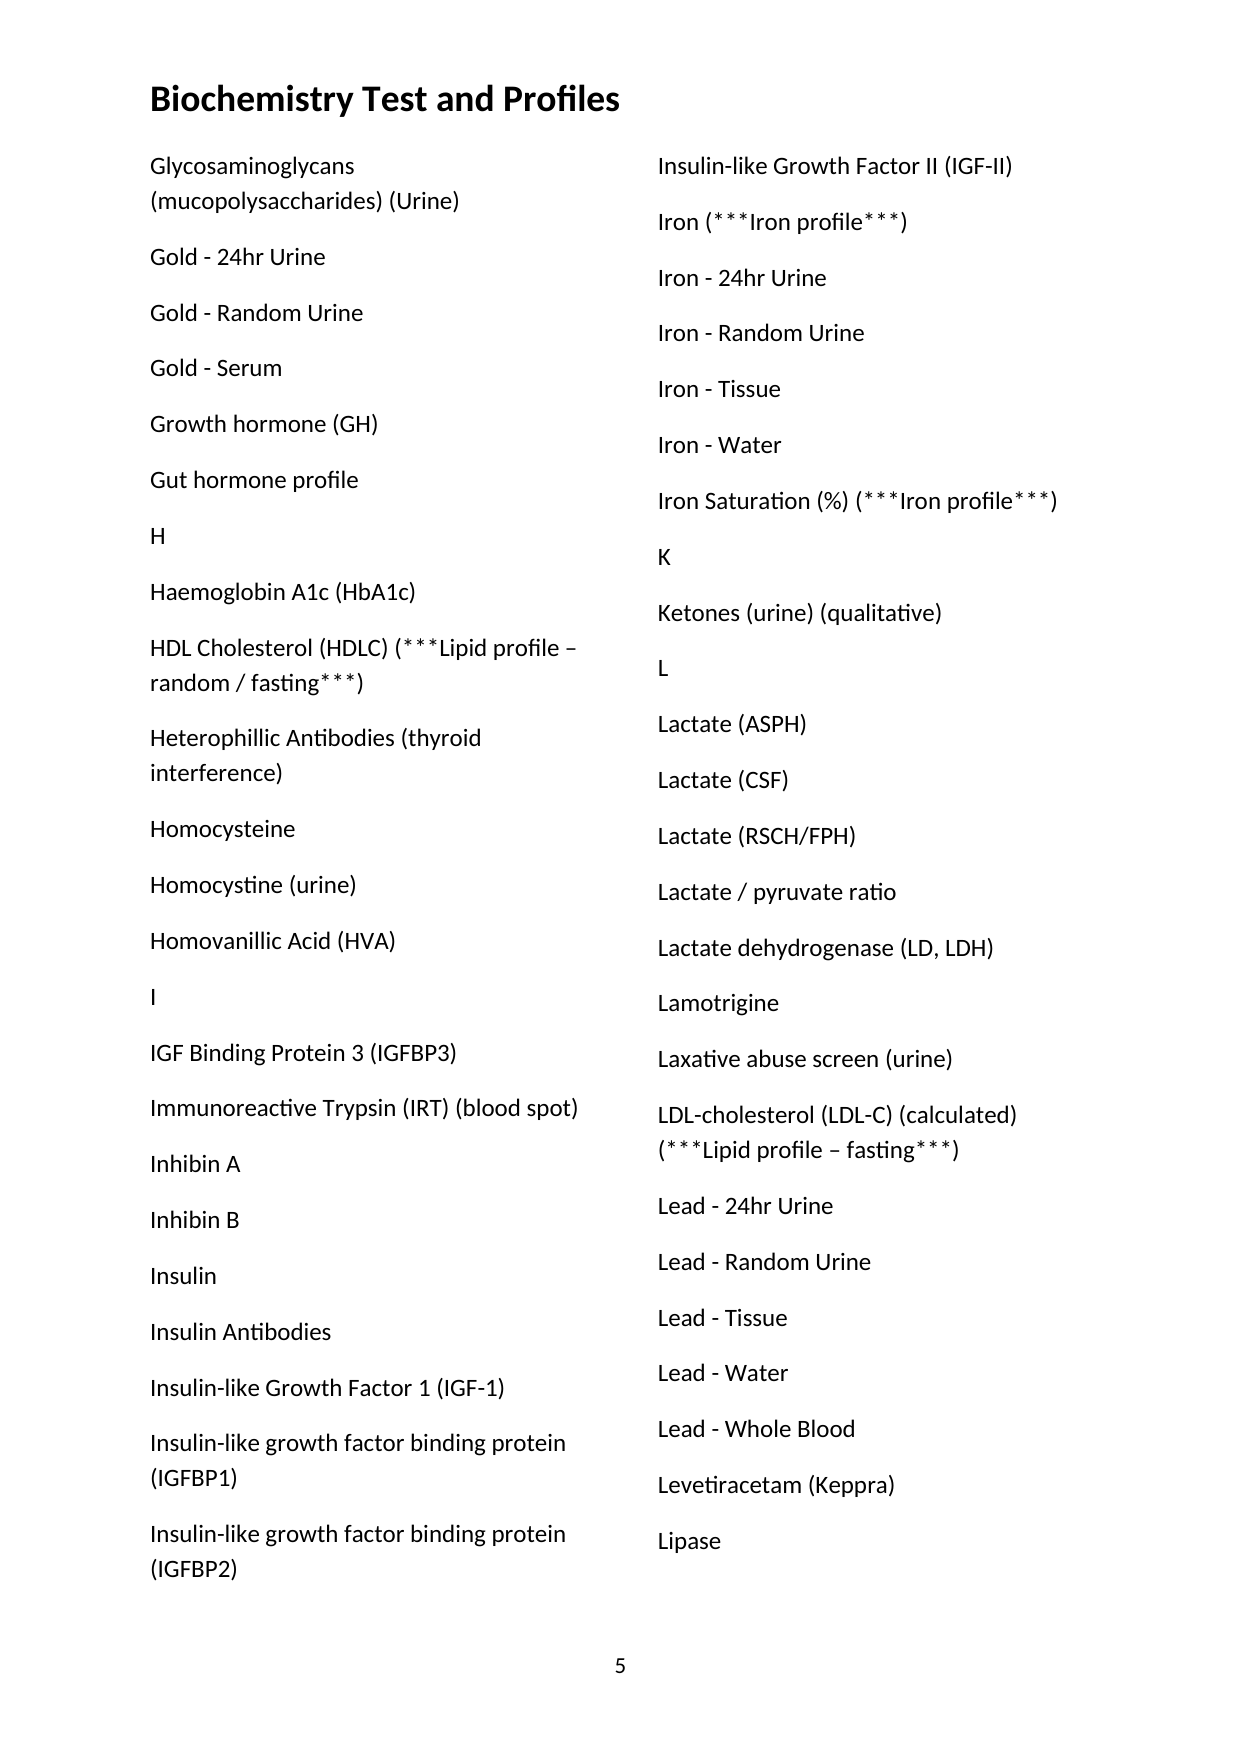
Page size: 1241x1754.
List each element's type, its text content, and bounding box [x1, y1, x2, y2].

text Homocystine (urine) [150, 869, 583, 900]
text IGF Binding Protein 3 (IGFBP3) [150, 1037, 583, 1067]
text Homocysteine [150, 813, 583, 844]
text Inhibin A [150, 1148, 583, 1179]
text HDL Cholesterol (HDLC) (***Lipid profile – random / fasting***) [150, 632, 583, 697]
text Levetiracetam (Keppra) [658, 1469, 1090, 1500]
text Iron - Tissue [658, 373, 1090, 404]
text L [658, 652, 1090, 683]
text Lactate dehydrogenase (LD, LDH) [658, 932, 1090, 962]
text K [658, 541, 1090, 571]
text I [150, 981, 583, 1011]
text H [150, 520, 583, 551]
text Lactate (RSCH/FPH) [658, 820, 1090, 851]
text Iron - Water [658, 429, 1090, 460]
text Lead - Random Urine [658, 1246, 1090, 1276]
text Iron - Random Urine [658, 317, 1090, 348]
text Iron Saturation (%) (***Iron profile***) [658, 485, 1090, 516]
text Lead - Tissue [658, 1302, 1090, 1332]
text Glycosaminoglycans (mucopolysaccharides) (Urine) [150, 150, 583, 216]
text Insulin-like Growth Factor 1 (IGF-1) [150, 1372, 583, 1402]
text Haemoglobin A1c (HbA1c) [150, 576, 583, 606]
text Insulin-like growth factor binding protein (IGFBP2) [150, 1518, 583, 1584]
text Gold - Random Urine [150, 297, 583, 327]
text Gold - 24hr Urine [150, 241, 583, 271]
text Lead - 24hr Urine [658, 1190, 1090, 1221]
text Lactate (CSF) [658, 764, 1090, 795]
text Lamotrigine [658, 987, 1090, 1018]
text Iron - 24hr Urine [658, 262, 1090, 292]
text Lead - Whole Blood [658, 1413, 1090, 1444]
text Iron (***Iron profile***) [658, 206, 1090, 236]
text Lactate (ASPH) [658, 708, 1090, 739]
text Lipase [658, 1525, 1090, 1556]
text Lactate / pyruvate ratio [658, 876, 1090, 906]
text Insulin [150, 1260, 583, 1291]
text Heterophillic Antibodies (thyroid interference) [150, 722, 583, 788]
text Gold - Serum [150, 352, 583, 383]
text Insulin-like Growth Factor II (IGF-II) [658, 150, 1090, 181]
text Lead - Water [658, 1357, 1090, 1388]
text Growth hormone (GH) [150, 408, 583, 439]
text Insulin-like growth factor binding protein (IGFBP1) [150, 1427, 583, 1493]
text Immunoreactive Trypsin (IRT) (blood spot) [150, 1092, 583, 1123]
text Ketones (urine) (qualitative) [658, 597, 1090, 627]
text Inhibin B [150, 1204, 583, 1235]
text Gut hormone profile [150, 464, 583, 495]
text Insulin Antibodies [150, 1316, 583, 1346]
text Laxative abuse screen (urine) [658, 1043, 1090, 1074]
text Homovanillic Acid (HVA) [150, 925, 583, 956]
text LDL-cholesterol (LDL-C) (calculated) (***Lipid profile – fasting***) [658, 1099, 1090, 1165]
